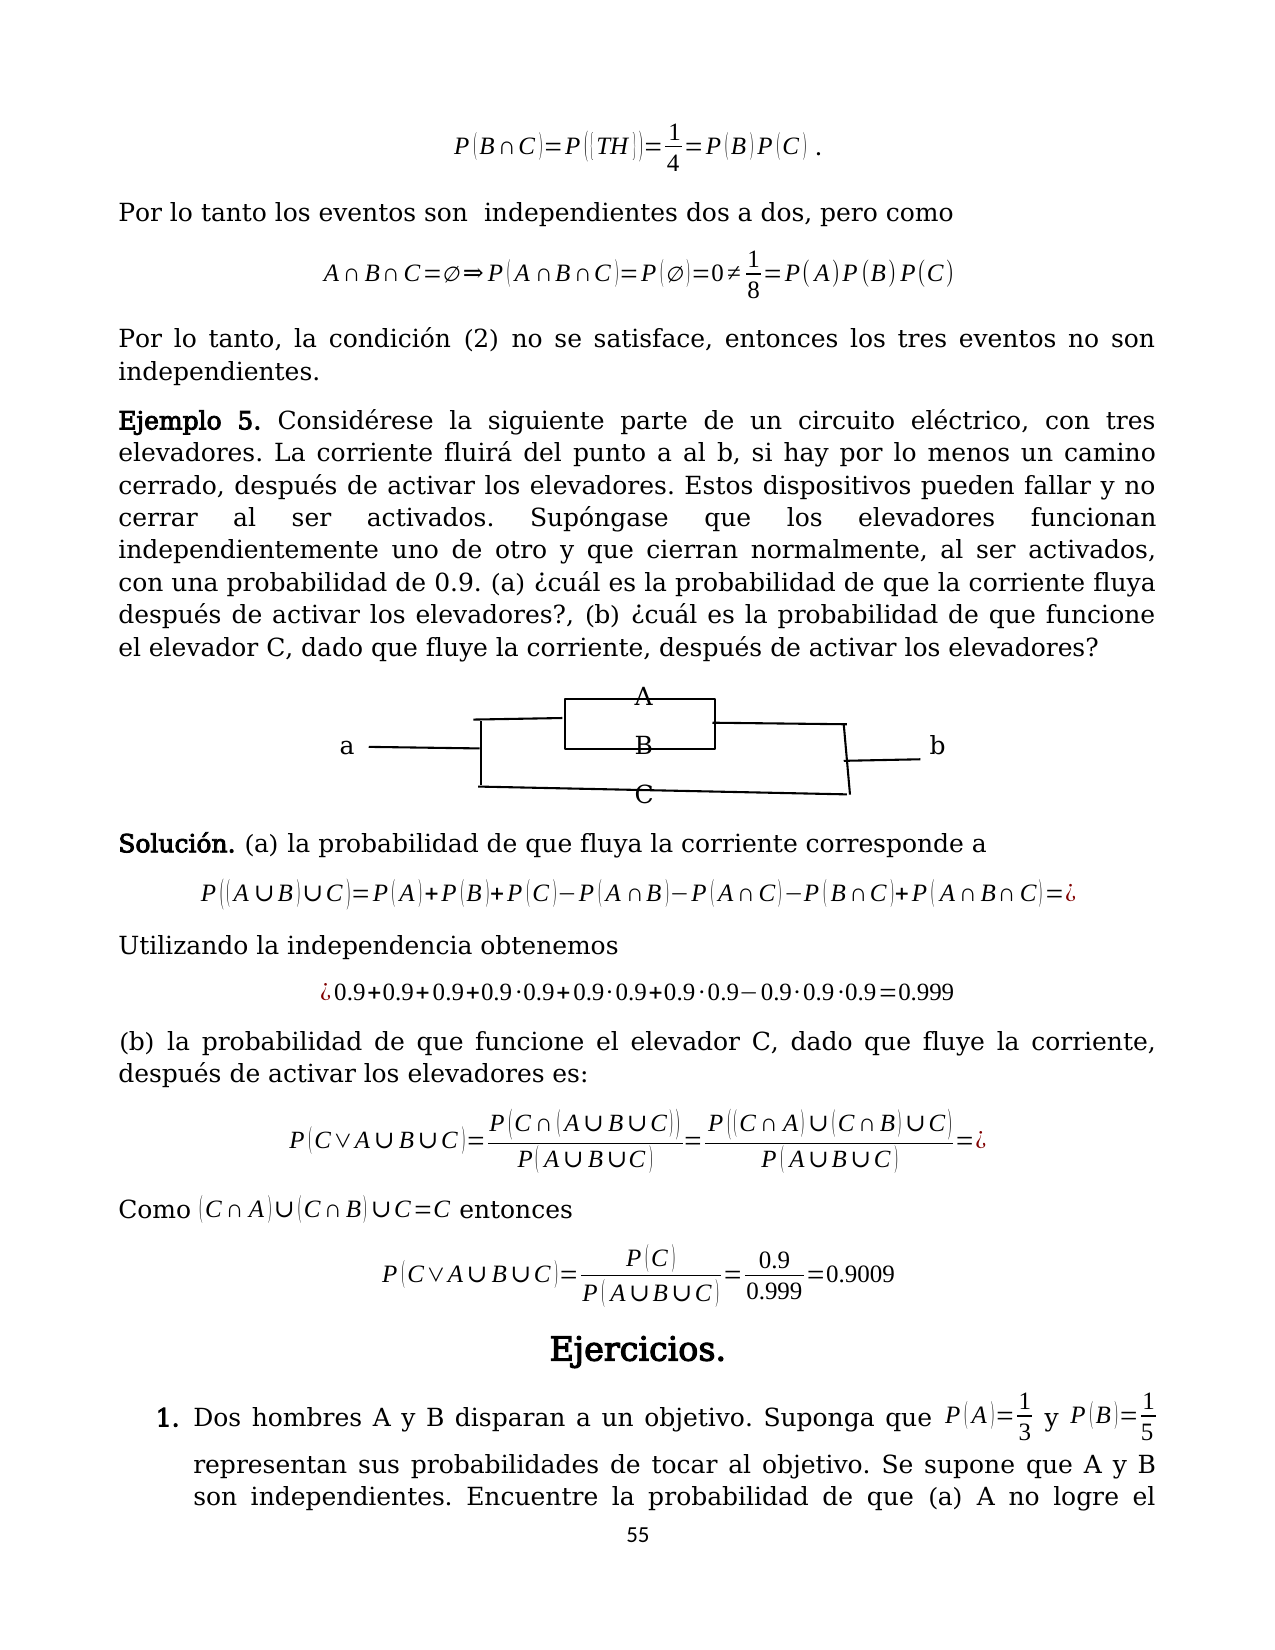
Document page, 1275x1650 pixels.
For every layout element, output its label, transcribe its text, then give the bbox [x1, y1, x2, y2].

text Por lo tanto, la condición (2) no se satisface, entonces los tres eventos no son independientes. [118, 323, 1157, 385]
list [156, 1387, 1157, 1511]
text C [118, 778, 1157, 808]
text A [118, 680, 1157, 710]
text (b) la probabilidad de que funcione el elevador C, dado que fluye la corriente, después de activar los elevadores es: [118, 1025, 1157, 1088]
text Solución. (a) la probabilidad de que fluya la corriente corresponde a [118, 827, 1157, 857]
text Ejemplo 5. Considérese la siguiente parte de un circuito eléctrico, con tres elevadores. La corriente fluirá del punto a al b, si hay por lo menos un camino cerrado, después de activar los elevadores. Estos dispositivos pueden fallar y no cerrar al ser activados. Supóngase que los elevadores funcionan independientemente uno de otro y que cierran normalmente, al ser activados, con una probabilidad de 0.9. (a) ¿cuál es la probabilidad de que la corriente fluya después de activar los elevadores?, (b) ¿cuál es la probabilidad de que funcione el elevador C, dado que fluye la corriente, después de activar los elevadores? [118, 404, 1157, 661]
text a B b [118, 729, 480, 759]
text a B b [846, 729, 1157, 759]
text Utilizando la independencia obtenemos [118, 929, 1157, 959]
text a B b [482, 729, 845, 759]
text Ejercicios. [118, 1327, 1157, 1367]
text Por lo tanto los eventos son independientes dos a dos, pero como [118, 196, 1157, 226]
text . [118, 118, 1157, 177]
text Como entonces [118, 1194, 1157, 1224]
